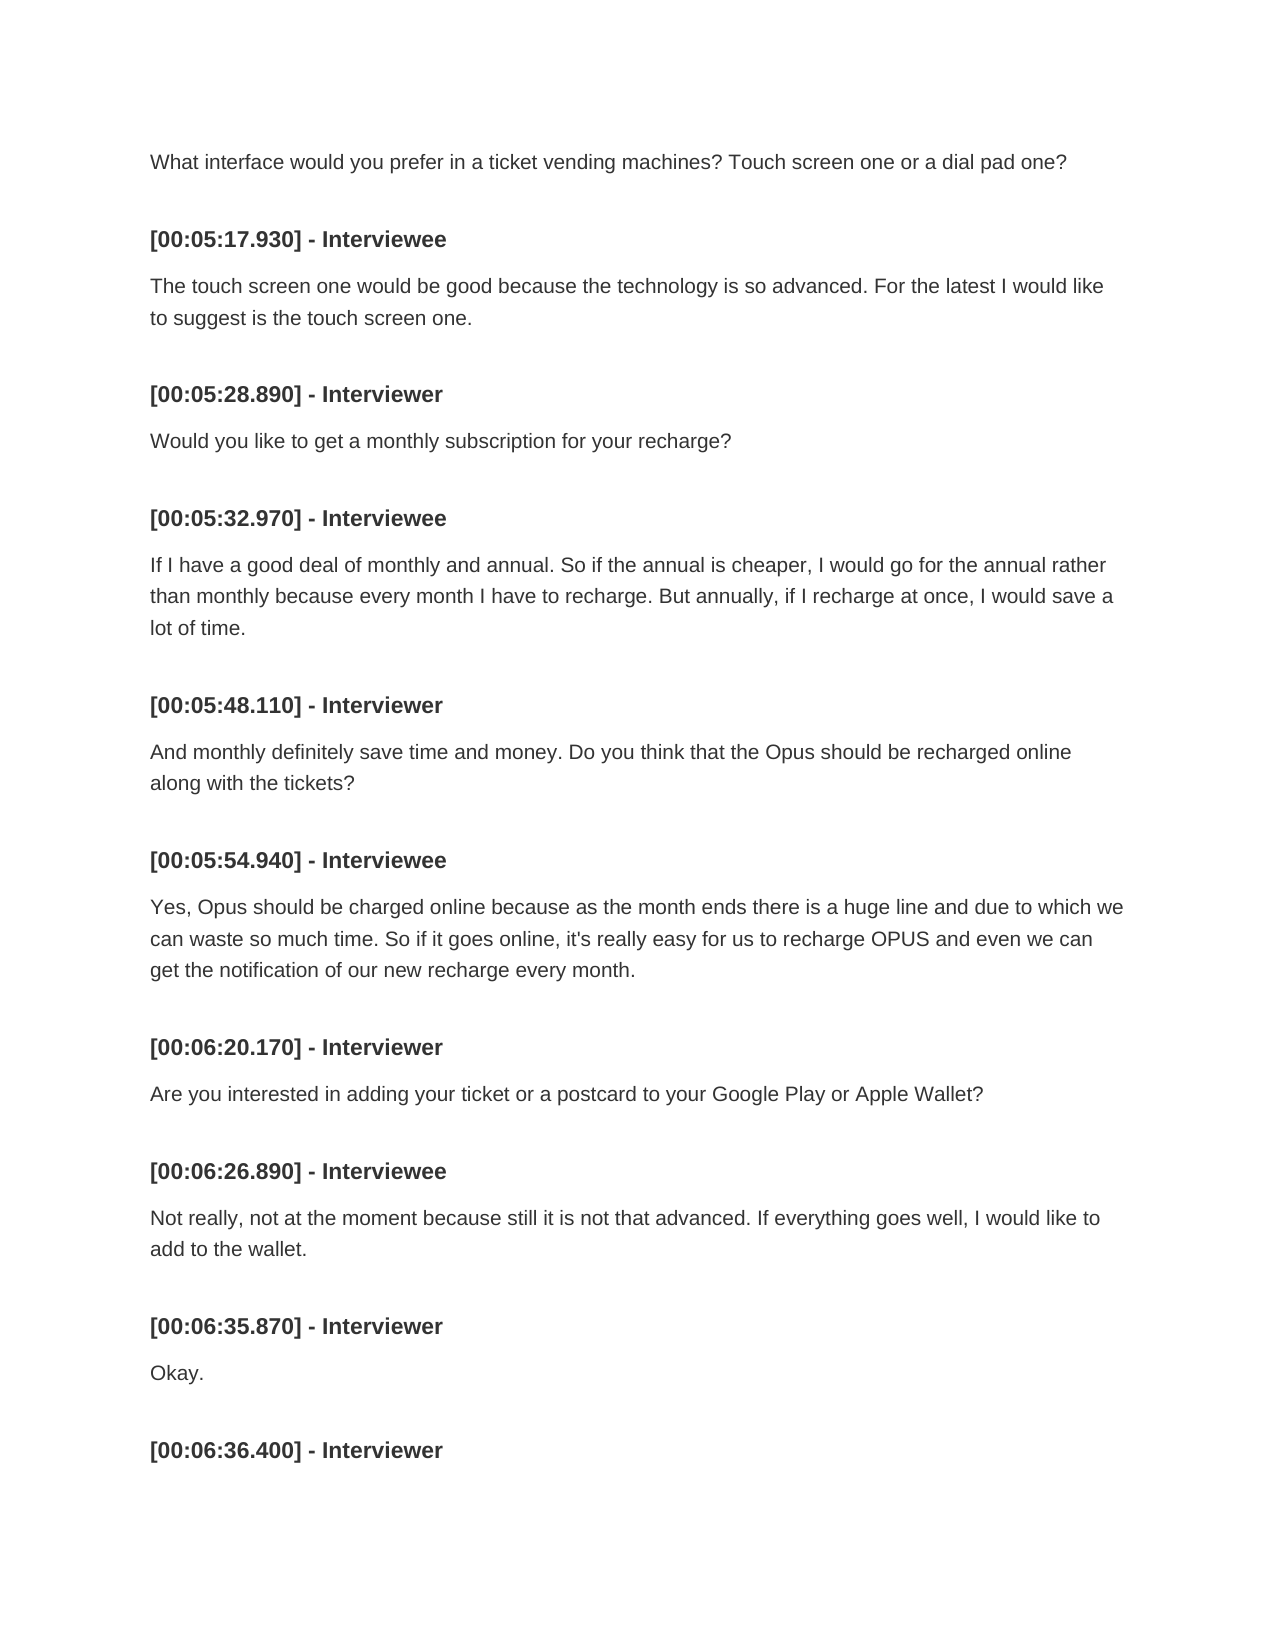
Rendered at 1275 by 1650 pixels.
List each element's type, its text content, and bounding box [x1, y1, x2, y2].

text Not really, not at the moment because still it is not that advanced. If everything goes well, I would like to add to the wallet. [150, 1205, 1125, 1261]
text If I have a good deal of monthly and annual. So if the annual is cheaper, I would go for the annual rather than monthly because every month I have to recharge. But annually, if I recharge at once, I would save a lot of time. [150, 552, 1125, 640]
text Yes, Opus should be charged online because as the month ends there is a huge line and due to which we can waste so much time. So if it goes online, it's really easy for us to recharge OPUS and even we can get the notification of our new recharge every month. [150, 895, 1125, 982]
subtitle [00:06:36.400] - Interviewer [150, 1437, 1125, 1463]
subtitle [00:05:54.940] - Interviewee [150, 847, 1125, 874]
subtitle [00:06:20.170] - Interviewer [150, 1034, 1125, 1061]
subtitle [00:06:26.890] - Interviewee [150, 1158, 1125, 1184]
subtitle [00:05:17.930] - Interviewee [150, 226, 1125, 252]
text And monthly definitely save time and money. Do you think that the Opus should be recharged online along with the tickets? [150, 739, 1125, 795]
text Are you interested in adding your ticket or a postcard to your Google Play or Apple Wallet? [150, 1082, 1125, 1106]
subtitle [00:05:48.110] - Interviewer [150, 692, 1125, 718]
text Would you like to get a monthly subscription for your recharge? [150, 429, 1125, 453]
subtitle [00:05:32.970] - Interviewee [150, 505, 1125, 531]
text What interface would you prefer in a ticket vending machines? Touch screen one or a dial pad one? [150, 150, 1125, 174]
subtitle [00:06:35.870] - Interviewer [150, 1313, 1125, 1339]
text Okay. [150, 1361, 1125, 1385]
subtitle [00:05:28.890] - Interviewer [150, 381, 1125, 408]
text The touch screen one would be good because the technology is so advanced. For the latest I would like to suggest is the touch screen one. [150, 273, 1125, 329]
